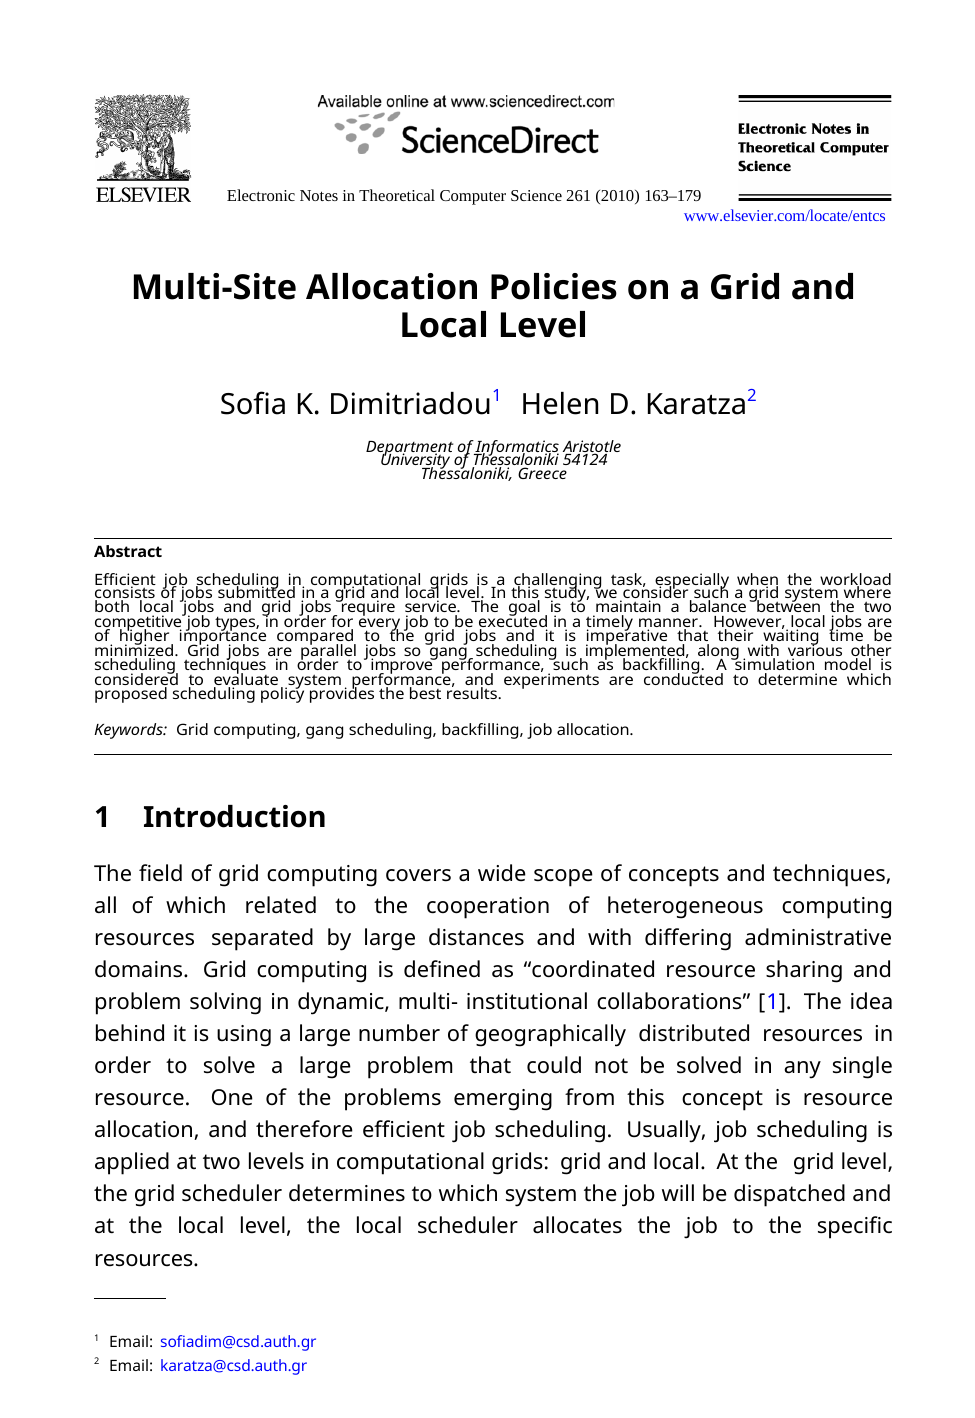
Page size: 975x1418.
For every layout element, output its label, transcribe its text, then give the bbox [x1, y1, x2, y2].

title Multi-Site Allocation Policies on a Grid and Local Level [127, 268, 860, 348]
text Sofia K. Dimitriadou1 Helen D. Karatza2 [127, 383, 849, 423]
text 2 Email: karatza@csd.auth.gr [94, 1353, 904, 1376]
text Abstract [94, 541, 904, 562]
text Department of Informatics Aristotle University of Thessaloniki 54124 Thessaloniki, Greece [358, 441, 628, 484]
picture [738, 95, 892, 201]
text 1 Email: sofiadim@csd.auth.gr [94, 1329, 904, 1353]
text The field of grid computing covers a wide scope of concepts and techniques, all of which related to the cooperation of heterogeneous computing resources separated by large distances and with differing administrative domains. Grid computing is defined as “coordinated resource sharing and problem solving in dynamic, multi- institutional collaborations” [1]. The idea behind it is using a large number of geographically distributed resources in order to solve a large problem that could not be solved in any single resource. One of the problems emerging from this concept is resource allocation, and therefore efficient job scheduling. Usually, job scheduling is applied at two levels in computational grids: grid and local. At the grid level, the grid scheduler determines to which system the job will be dispatched and at the local level, the local scheduler allocates the job to the specific resources. [94, 858, 893, 1272]
subtitle Introduction [94, 796, 904, 836]
text Efficient job scheduling in computational grids is a challenging task, especially when the workload consists of jobs submitted in a grid and local level. In this study, we consider such a grid system where both local jobs and grid jobs require service. The goal is to maintain a balance between the two competitive job types, in order for every job to be executed in a timely manner. However, local jobs are of higher importance compared to the grid jobs and it is imperative that their waiting time be minimized. Grid jobs are parallel jobs so gang scheduling is implemented, along with various other scheduling techniques in order to improve performance, such as backfilling. A simulation model is considered to evaluate system performance, and experiments are conducted to determine which proposed scheduling policy provides the best results. [94, 574, 893, 704]
text Electronic Notes in Theoretical Computer Science 261 (2010) 163–179 [227, 186, 904, 205]
picture [94, 94, 192, 202]
picture [317, 95, 615, 154]
text www.elsevier.com/locate/entcs [683, 206, 904, 225]
text Keywords: Grid computing, gang scheduling, backfilling, job allocation. [94, 718, 904, 740]
